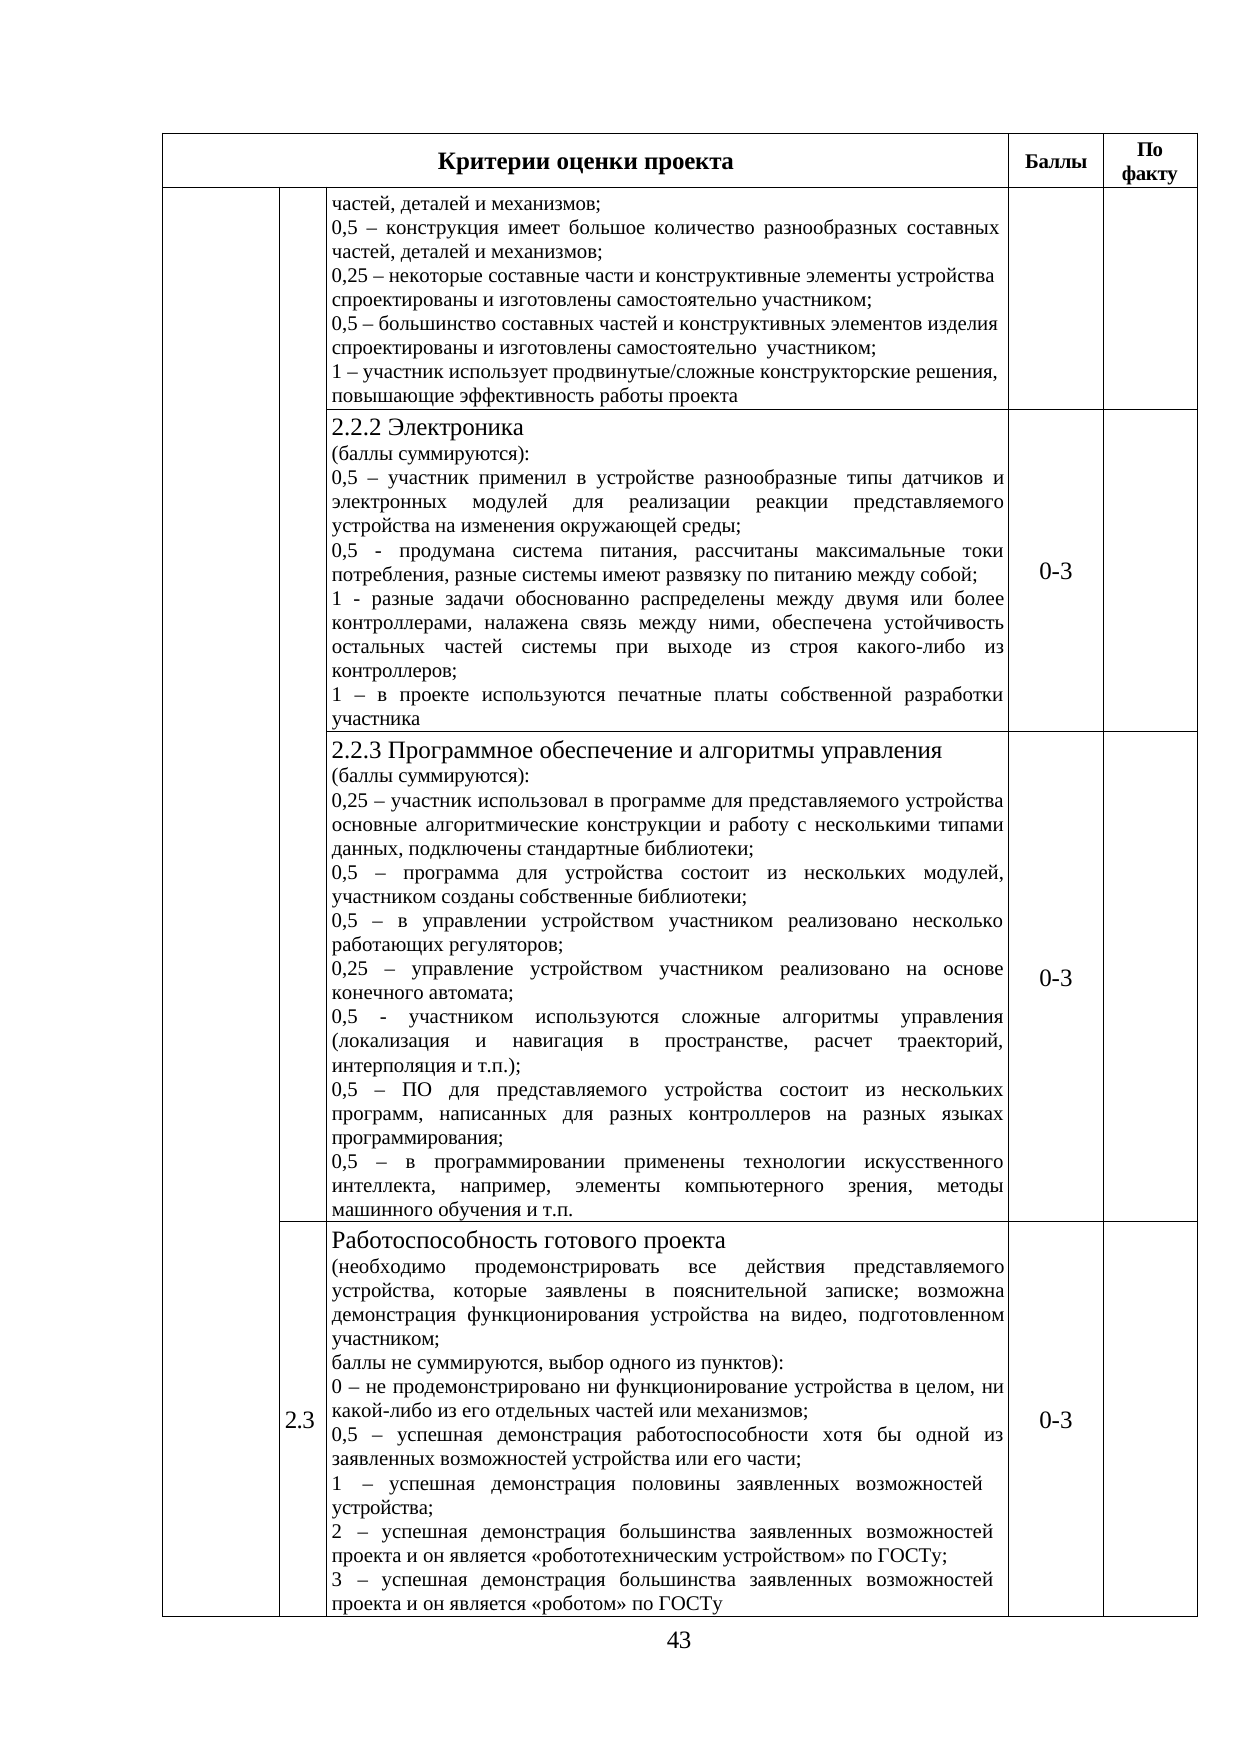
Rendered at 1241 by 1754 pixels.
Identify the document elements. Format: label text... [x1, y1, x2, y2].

table_cell [1104, 1222, 1197, 1616]
table_cell 0-3 [1009, 732, 1103, 1221]
table_cell [1104, 188, 1197, 408]
table_header По факту [1104, 134, 1197, 187]
table_cell [1104, 732, 1197, 1221]
table_cell частей, деталей и механизмов; 0,5 – конструкция имеет большое количество разнообразных составных частей, деталей и механизмов; 0,25 – некоторые составные части и конструктивные элементы устройства спроектированы и изготовлены самостоятельно участником; 0,5 – большинство составных частей и конструктивных элементов изделия спроектированы и изготовлены самостоятельно участником; 1 – участник использует продвинутые/сложные конструкторские решения, повышающие эффективность работы проекта [327, 188, 1008, 408]
table_cell [1104, 410, 1197, 731]
table_cell Работоспособность готового проекта (необходимо продемонстрировать все действия представляемого устройства, которые заявлены в пояснительной записке; возможна демонстрация функционирования устройства на видео, подготовленном участником; баллы не суммируются, выбор одного из пунктов): – не продемонстрировано ни функционирование устройства в целом, ни какой-либо из его отдельных частей или механизмов; 0,5 – успешная демонстрация работоспособности хотя бы одной из заявленных возможностей устройства или его части; – успешная демонстрация половины заявленных возможностей устройства; – успешная демонстрация большинства заявленных возможностей проекта и он является «робототехническим устройством» по ГОСТу; – успешная демонстрация большинства заявленных возможностей проекта и он является «роботом» по ГОСТу [327, 1222, 1008, 1616]
table_cell 0-3 [1009, 1222, 1103, 1616]
table_cell [1009, 188, 1103, 408]
table_header Критерии оценки проекта [163, 134, 1008, 187]
table_cell 2.2.3 Программное обеспечение и алгоритмы управления (баллы суммируются): 0,25 – участник использовал в программе для представляемого устройства основные алгоритмические конструкции и работу с несколькими типами данных, подключены стандартные библиотеки; 0,5 – программа для устройства состоит из нескольких модулей, участником созданы собственные библиотеки; 0,5 – в управлении устройством участником реализовано несколько работающих регуляторов; 0,25 – управление устройством участником реализовано на основе конечного автомата; 0,5 - участником используются сложные алгоритмы управления (локализация и навигация в пространстве, расчет траекторий, интерполяция и т.п.); 0,5 – ПО для представляемого устройства состоит из нескольких программ, написанных для разных контроллеров на разных языках программирования; 0,5 – в программировании применены технологии искусственного интеллекта, например, элементы компьютерного зрения, методы машинного обучения и т.п. [327, 732, 1008, 1221]
table_cell [280, 188, 326, 1221]
table_cell 2.2.2 Электроника (баллы суммируются): 0,5 – участник применил в устройстве разнообразные типы датчиков и электронных модулей для реализации реакции представляемого устройства на изменения окружающей среды; 0,5 - продумана система питания, рассчитаны максимальные токи потребления, разные системы имеют развязку по питанию между собой; 1 - разные задачи обоснованно распределены между двумя или более контроллерами, налажена связь между ними, обеспечена устойчивость остальных частей системы при выходе из строя какого-либо из контроллеров; 1 – в проекте используются печатные платы собственной разработки участника [327, 410, 1008, 731]
table_cell [163, 188, 279, 1616]
table_header Баллы [1009, 134, 1103, 187]
table_cell 2.3 [280, 1222, 326, 1616]
table_cell 0-3 [1009, 410, 1103, 731]
